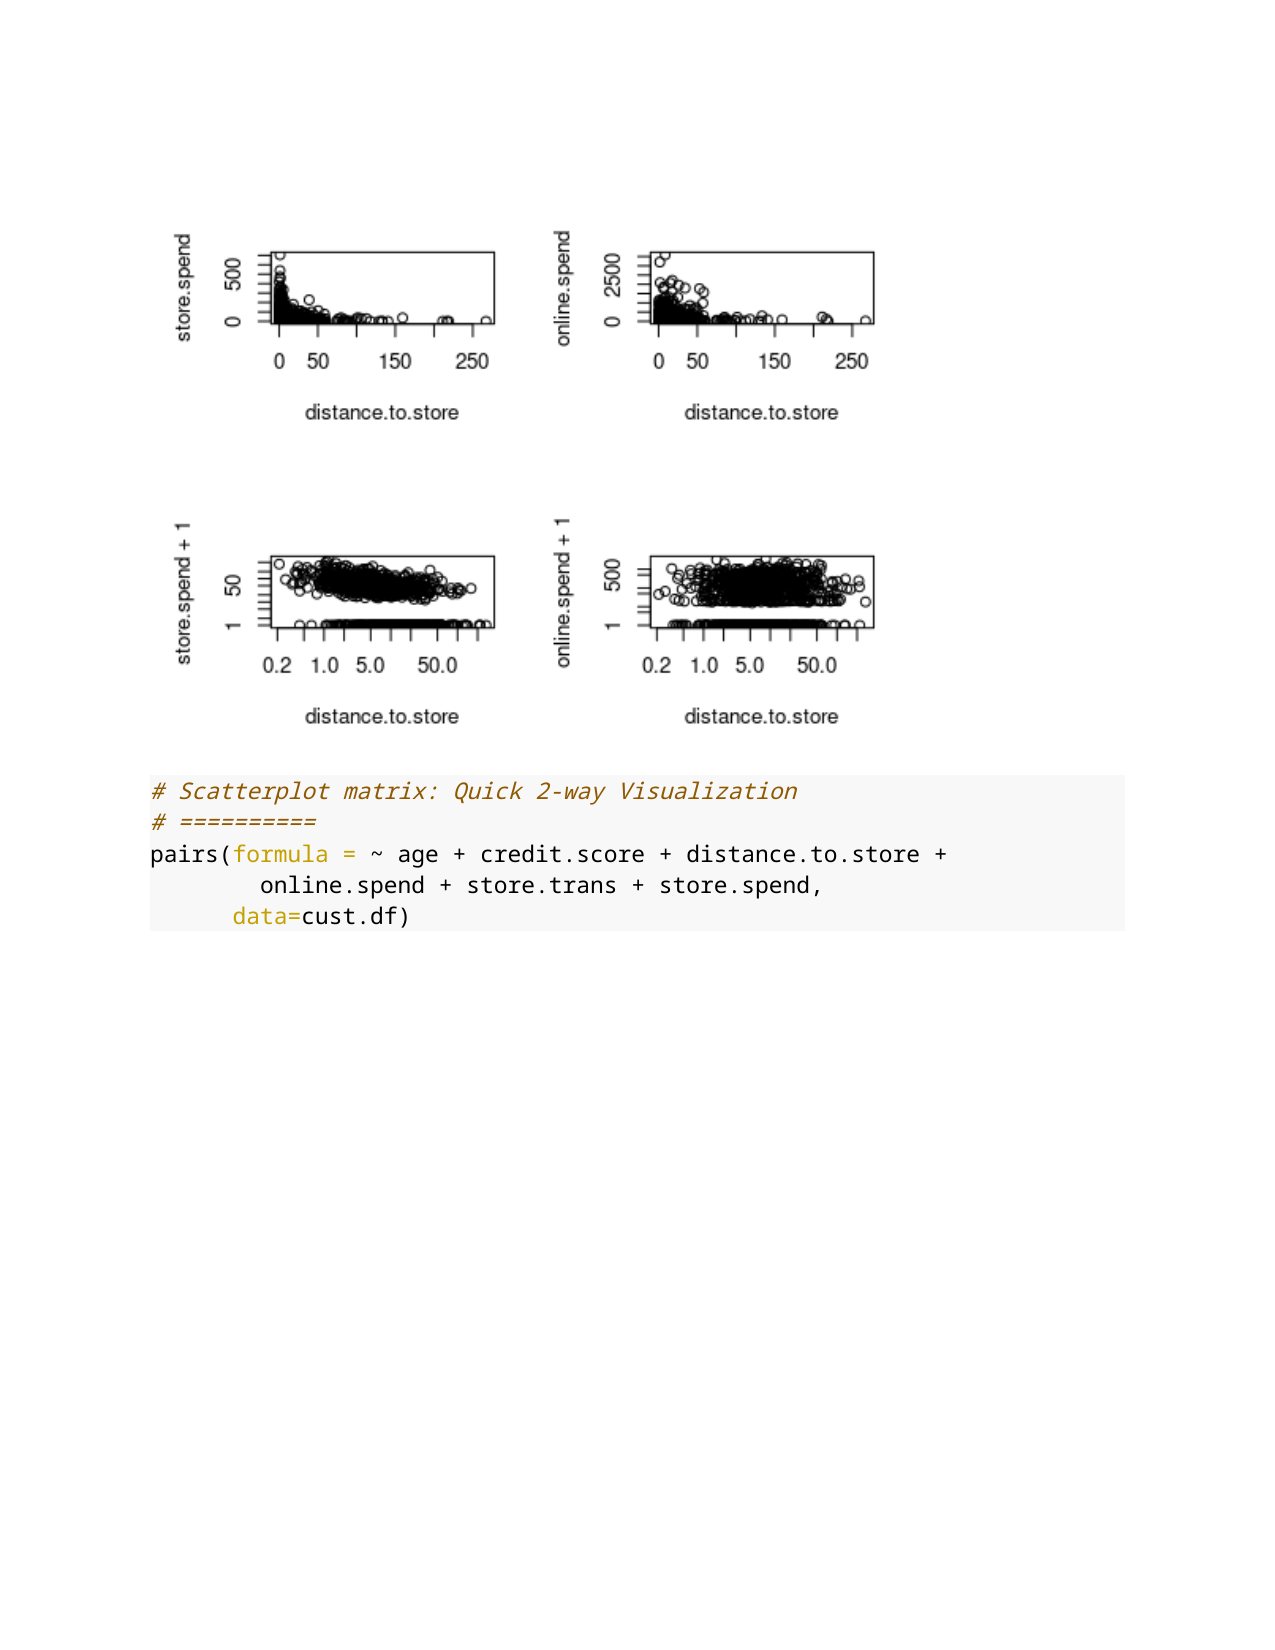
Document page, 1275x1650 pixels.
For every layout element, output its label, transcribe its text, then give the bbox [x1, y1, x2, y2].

picture [168, 150, 927, 757]
text # Scatterplot matrix: Quick 2-way Visualization # ========== pairs(formula = ~ age + credit.score + distance.to.store + online.spend + store.trans + store.spend, data=cust.df) [315, 775, 1125, 931]
